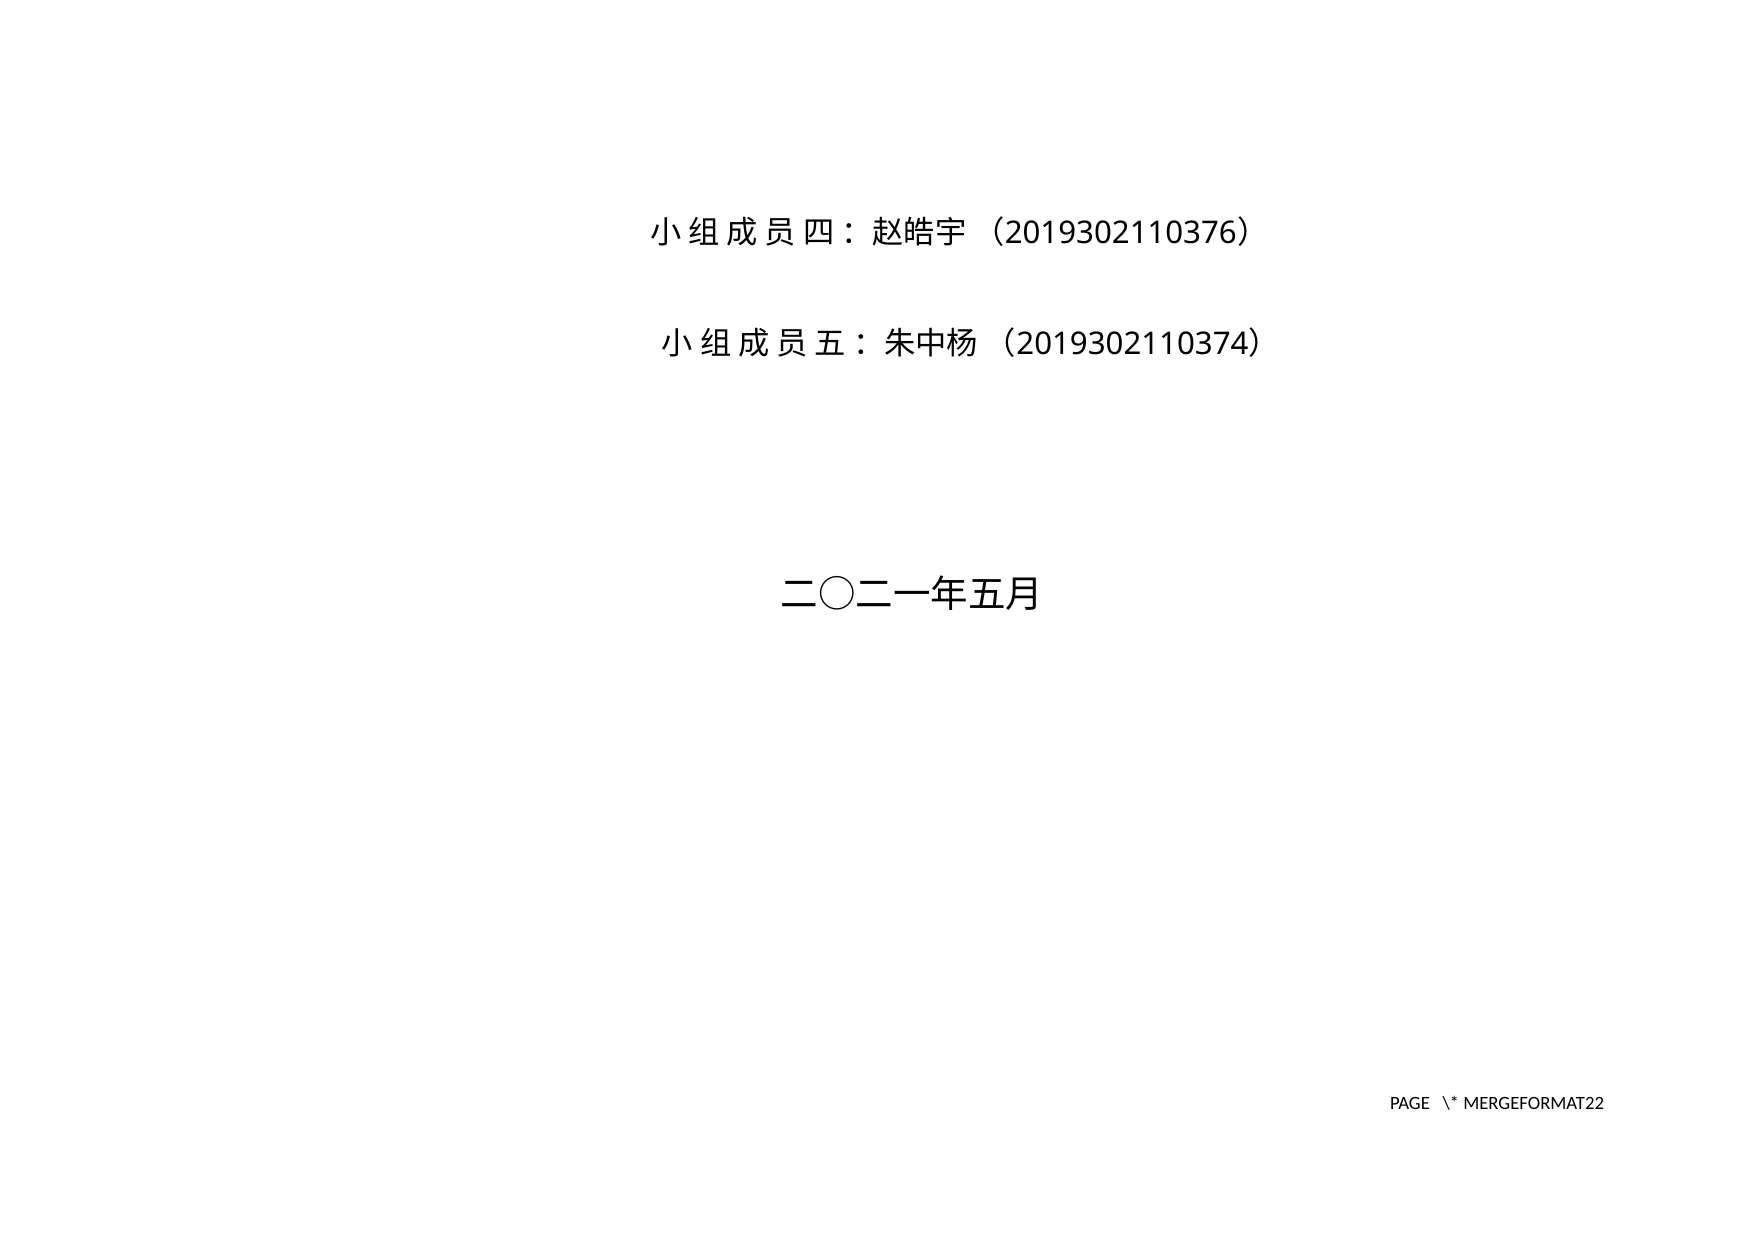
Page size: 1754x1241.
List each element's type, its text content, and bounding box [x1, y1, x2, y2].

text 二○二一年五月 [200, 558, 1604, 623]
text 小 组 成 员 五 ：朱中杨 （2019302110374） [150, 308, 1604, 373]
text 小 组 成 员 四 ：赵皓宇 （2019302110376） [150, 198, 1604, 263]
